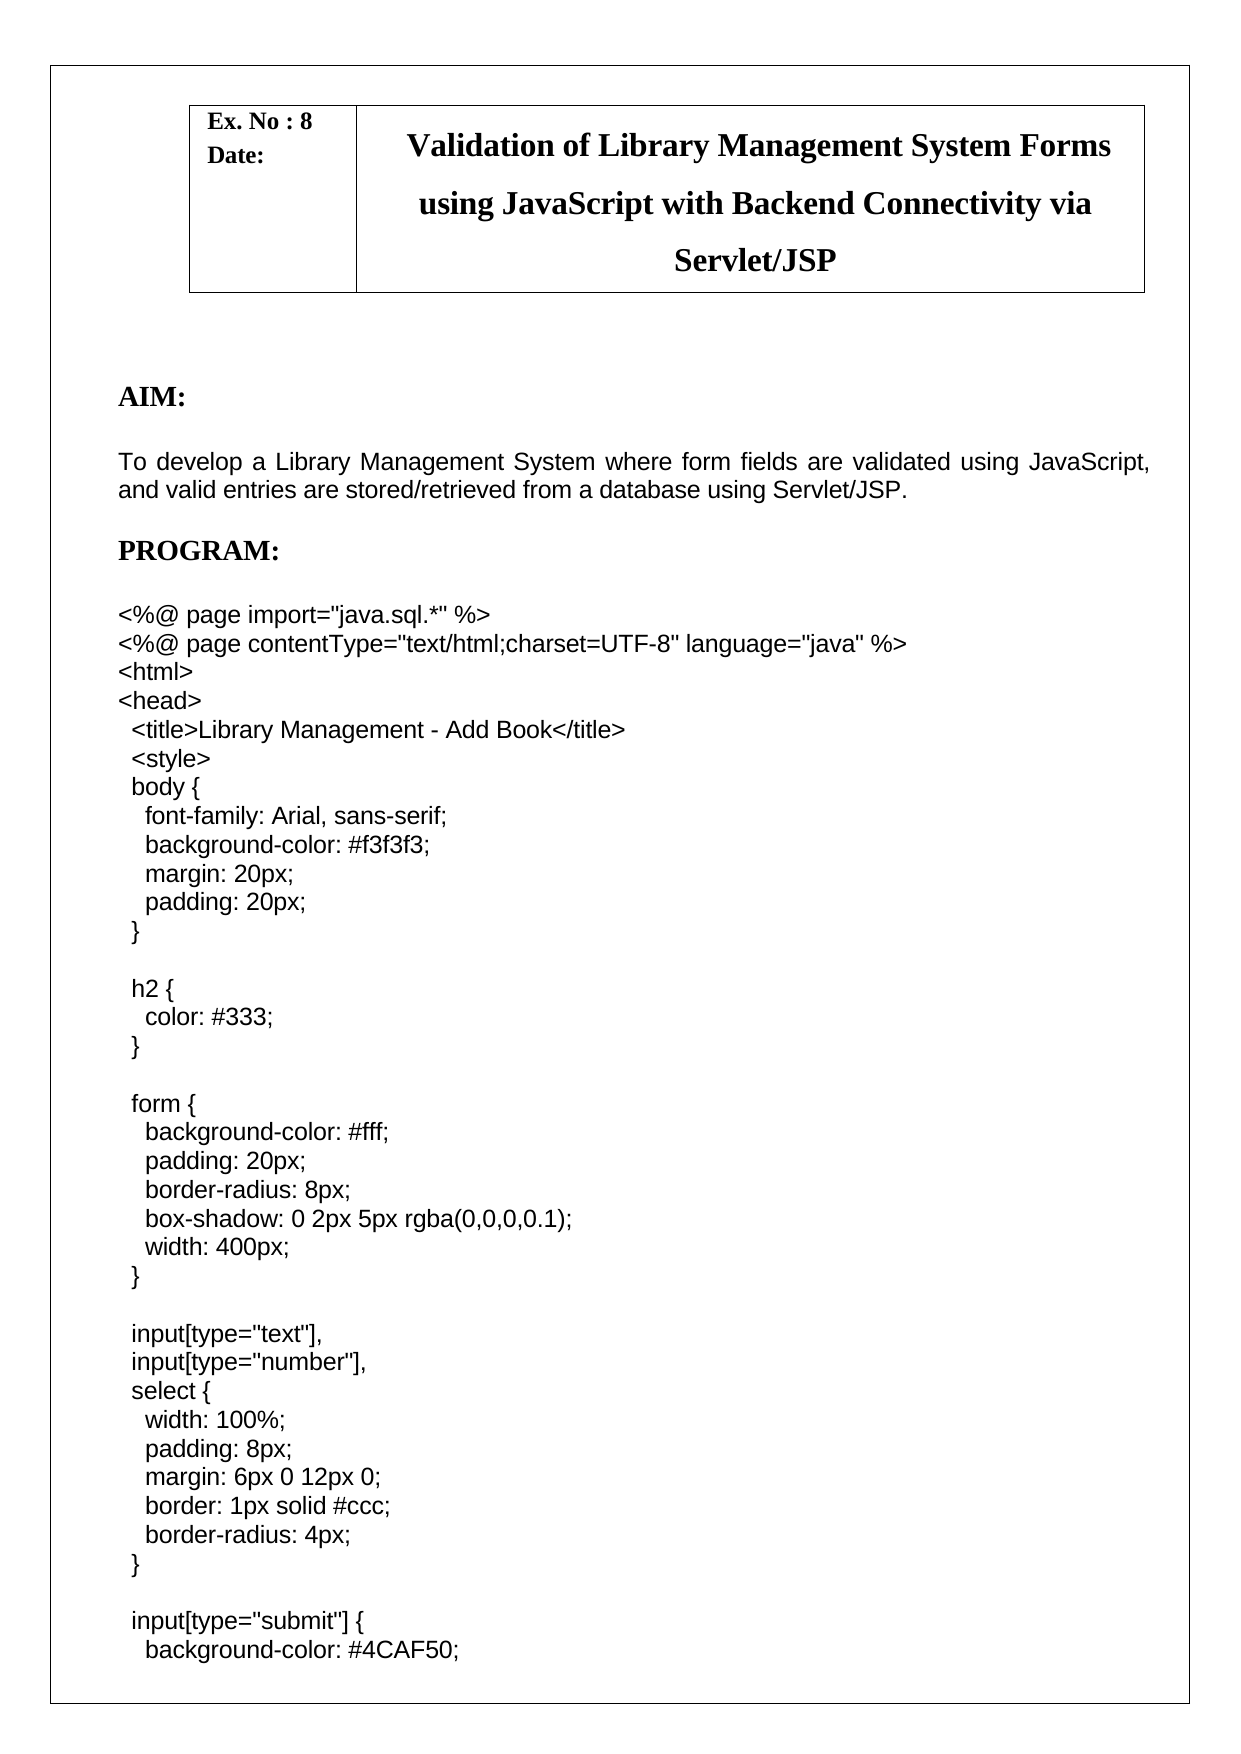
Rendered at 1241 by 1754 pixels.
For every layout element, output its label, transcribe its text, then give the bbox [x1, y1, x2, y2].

text PROGRAM: [118, 533, 1152, 566]
text select { [118, 1376, 1152, 1405]
text } [118, 1549, 1152, 1577]
text padding: 20px; [118, 1146, 1152, 1175]
text input[type="text"], [118, 1319, 1152, 1347]
text width: 100%; [118, 1405, 1152, 1434]
table_header Ex. No : 8 Date: [190, 106, 356, 292]
text AIM: [118, 379, 1152, 413]
text padding: 8px; [118, 1434, 1152, 1462]
text h2 { [118, 974, 1152, 1002]
text padding: 20px; [118, 887, 1152, 916]
text width: 400px; [118, 1232, 1152, 1261]
text font-family: Arial, sans-serif; [118, 801, 1152, 830]
text input[type="number"], [118, 1347, 1152, 1376]
text } [118, 1261, 1152, 1290]
text } [118, 1031, 1152, 1060]
text } [118, 916, 1152, 945]
text <%@ page import="java.sql.*" %> [118, 600, 1152, 629]
text border-radius: 4px; [118, 1520, 1152, 1549]
text form { [118, 1089, 1152, 1117]
text margin: 20px; [118, 859, 1152, 887]
text input[type="submit"] { [118, 1606, 1152, 1635]
text border: 1px solid #ccc; [118, 1491, 1152, 1520]
text <%@ page contentType="text/html;charset=UTF-8" language="java" %> [118, 629, 1152, 657]
text background-color: #f3f3f3; [118, 830, 1152, 859]
text <title>Library Management - Add Book</title> [118, 715, 1152, 744]
text To develop a Library Management System where form fields are validated using JavaScript, and valid entries are stored/retrieved from a database using Servlet/JSP. [118, 447, 1152, 504]
text body { [118, 772, 1152, 801]
text color: #333; [118, 1002, 1152, 1031]
text <html> [118, 657, 1152, 686]
text <style> [118, 744, 1152, 772]
text background-color: #fff; [118, 1117, 1152, 1146]
text margin: 6px 0 12px 0; [118, 1462, 1152, 1491]
text background-color: #4CAF50; [118, 1635, 1152, 1664]
table_header Validation of Library Management System Forms using JavaScript with Backend Connectivity via Servlet/JSP [357, 106, 1144, 292]
text <head> [118, 686, 1152, 715]
text border-radius: 8px; [118, 1175, 1152, 1204]
text box-shadow: 0 2px 5px rgba(0,0,0,0.1); [118, 1204, 1152, 1232]
